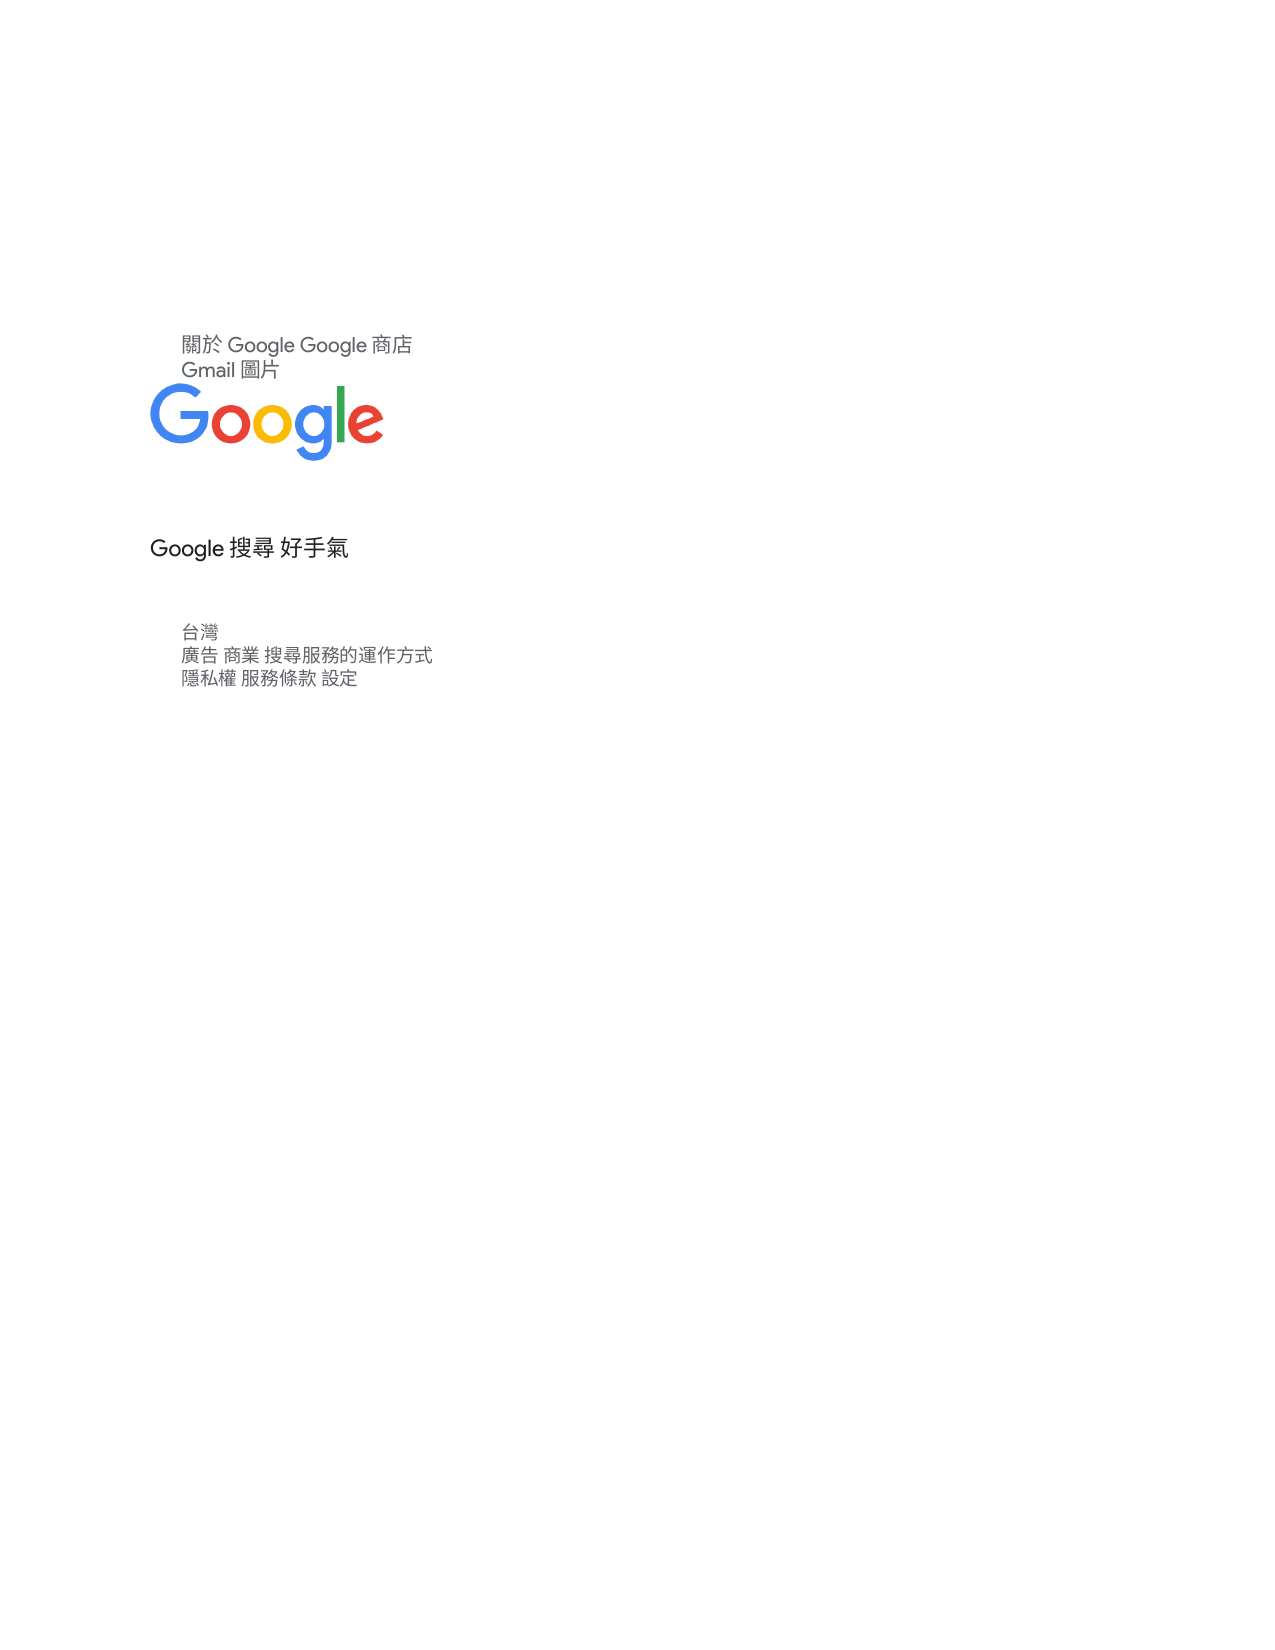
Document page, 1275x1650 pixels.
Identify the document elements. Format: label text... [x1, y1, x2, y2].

text Gmail 圖片 [181, 358, 1094, 383]
text Google 搜尋 好手氣 [150, 535, 1125, 562]
picture [150, 383, 385, 463]
text 關於 Google Google 商店 [181, 333, 1094, 358]
text 廣告 商業 搜尋服務的運作方式 [181, 644, 1094, 667]
text 隱私權 服務條款 設定 [181, 667, 1094, 690]
text 台灣 [181, 622, 1094, 644]
